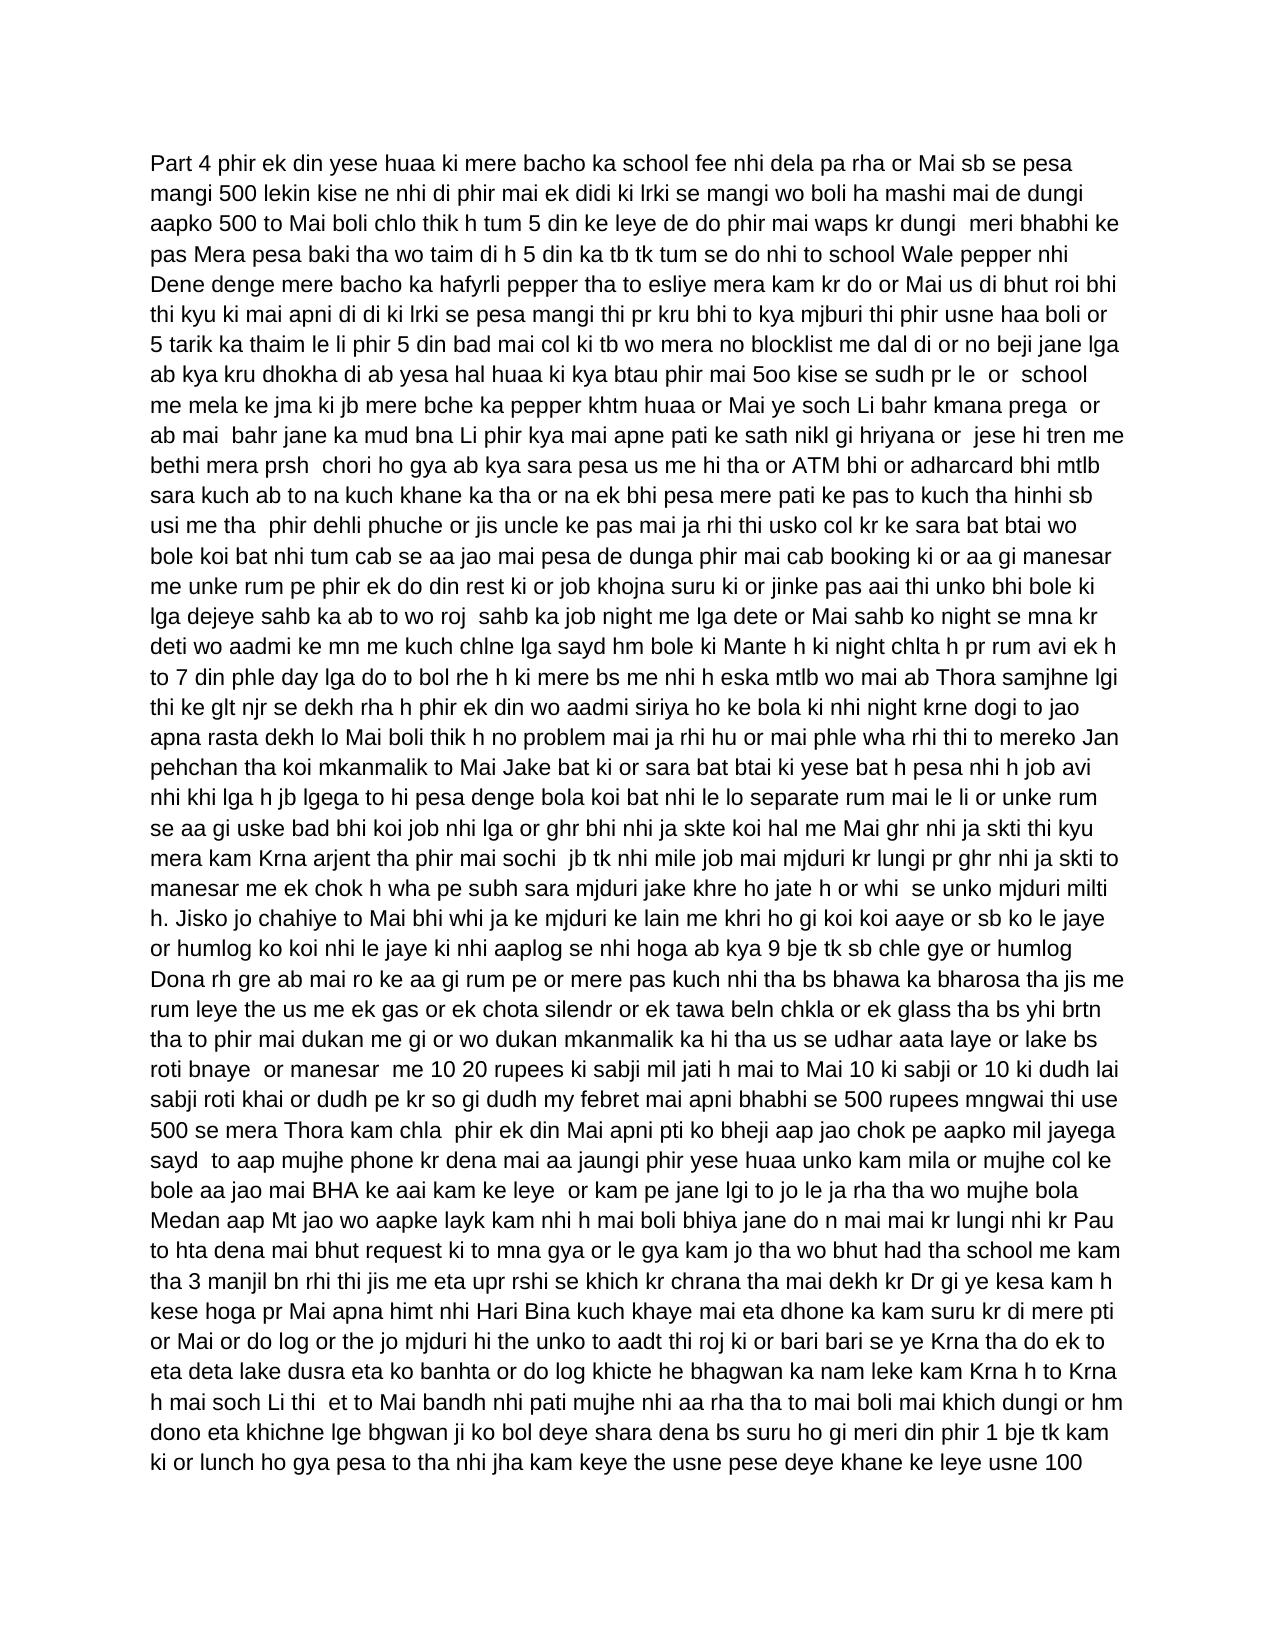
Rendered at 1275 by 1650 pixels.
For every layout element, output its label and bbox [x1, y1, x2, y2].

text [150, 150, 1125, 1475]
